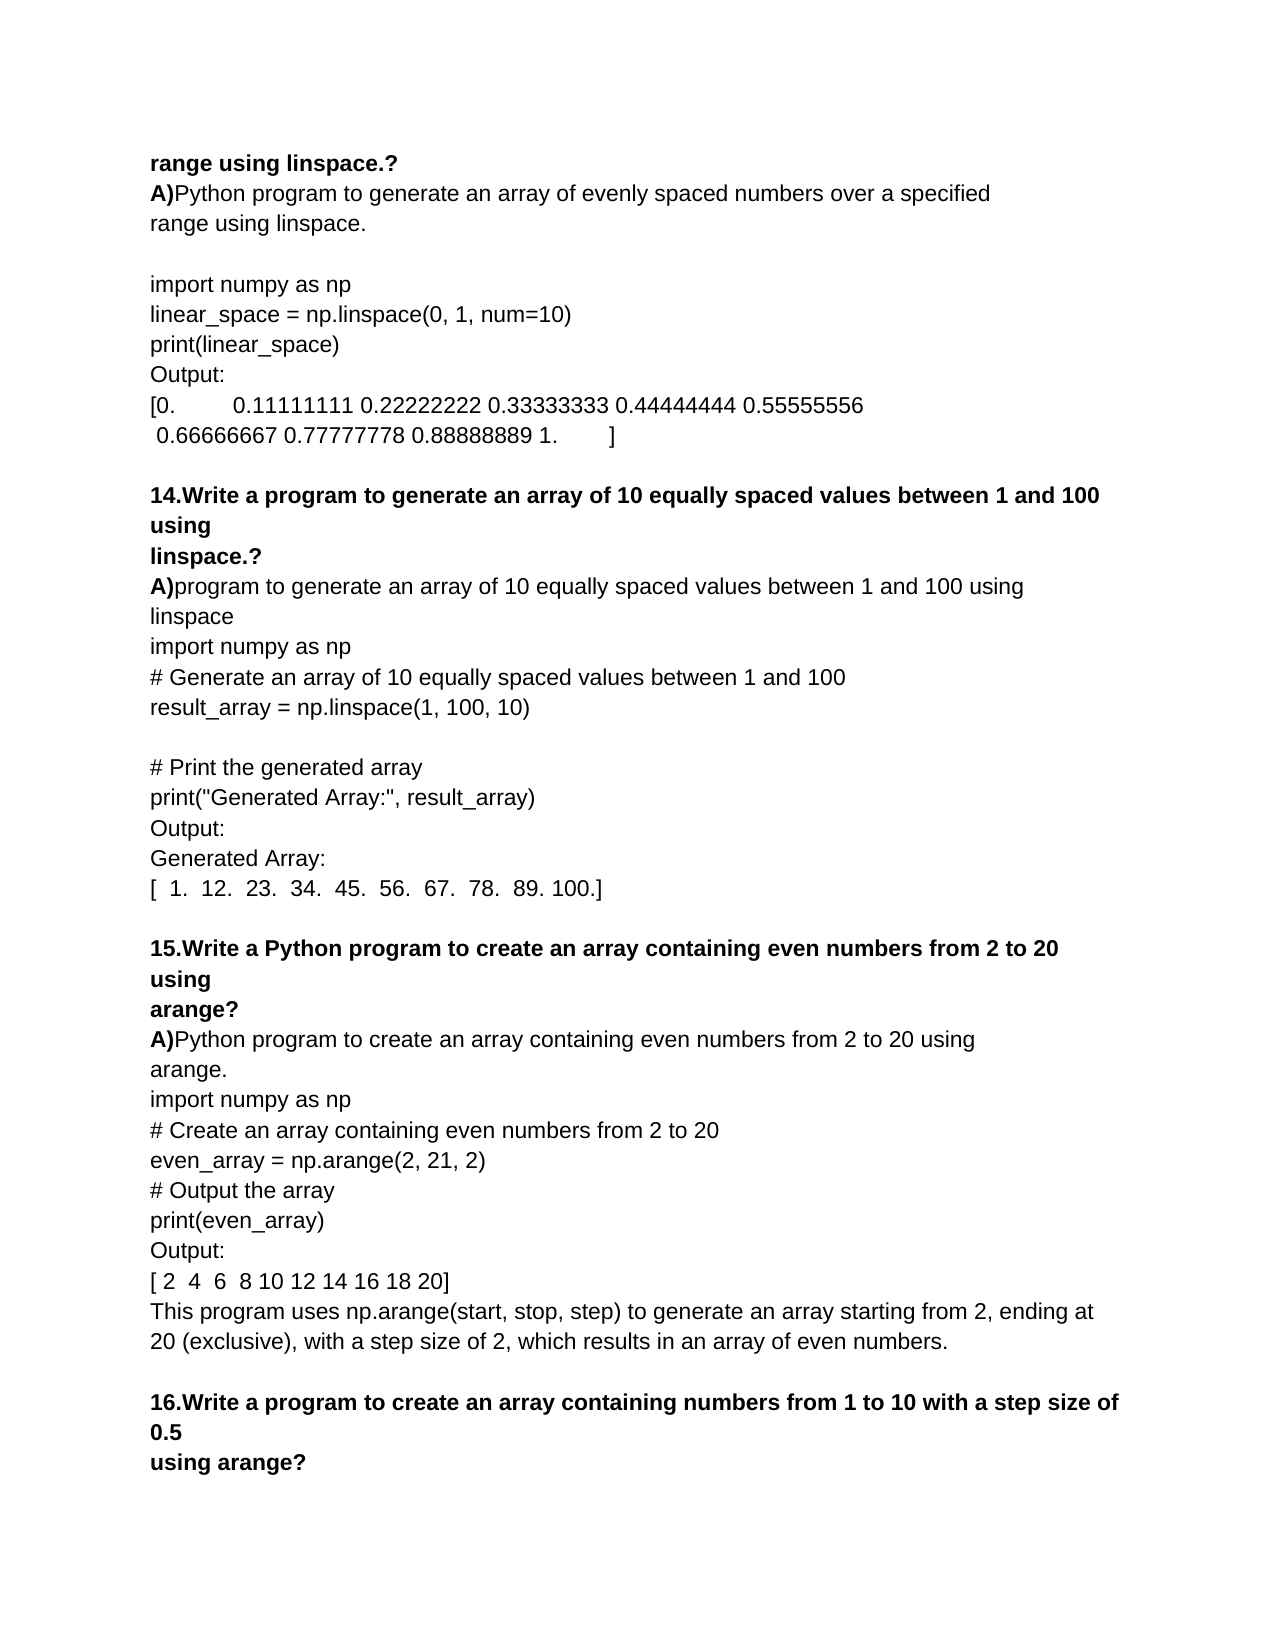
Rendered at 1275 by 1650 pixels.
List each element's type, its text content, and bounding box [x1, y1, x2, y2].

text This program uses np.arange(start, stop, step) to generate an array starting from 2, ending at 20 (exclusive), with a step size of 2, which results in an array of even numbers. [150, 1298, 1125, 1354]
text using arange? [150, 1449, 1125, 1475]
text # Output the array [150, 1177, 1125, 1203]
text A)Python program to create an array containing even numbers from 2 to 20 using [150, 1026, 1125, 1052]
text print(linear_space) [150, 331, 1125, 358]
text # Generate an array of 10 equally spaced values between 1 and 100 [150, 663, 1125, 690]
text import numpy as np [150, 1086, 1125, 1113]
text range using linspace.? [150, 150, 1125, 176]
text [ 2 4 6 8 10 12 14 16 18 20] [150, 1268, 1125, 1294]
text linspace.? [150, 543, 1125, 569]
text # Print the generated array [150, 754, 1125, 781]
text Generated Array: [150, 845, 1125, 871]
text even_array = np.arange(2, 21, 2) [150, 1147, 1125, 1173]
text 0.66666667 0.77777778 0.88888889 1. ] [150, 422, 1125, 448]
text print("Generated Array:", result_array) [150, 784, 1125, 811]
text 16.Write a program to create an array containing numbers from 1 to 10 with a step size of 0.5 [150, 1388, 1125, 1445]
text 15.Write a Python program to create an array containing even numbers from 2 to 20 using [150, 935, 1125, 992]
text import numpy as np [150, 633, 1125, 660]
text linspace [150, 603, 1125, 629]
text A)program to generate an array of 10 equally spaced values between 1 and 100 using [150, 573, 1125, 599]
text linear_space = np.linspace(0, 1, num=10) [150, 301, 1125, 327]
text # Create an array containing even numbers from 2 to 20 [150, 1117, 1125, 1143]
text Output: [150, 814, 1125, 841]
text range using linspace. [150, 210, 1125, 237]
text A)Python program to generate an array of evenly spaced numbers over a specified [150, 180, 1125, 207]
text import numpy as np [150, 271, 1125, 297]
text arange. [150, 1056, 1125, 1083]
text [ 1. 12. 23. 34. 45. 56. 67. 78. 89. 100.] [150, 875, 1125, 901]
text print(even_array) [150, 1207, 1125, 1234]
text 14.Write a program to generate an array of 10 equally spaced values between 1 and 100 using [150, 482, 1125, 539]
text result_array = np.linspace(1, 100, 10) [150, 694, 1125, 720]
text arange? [150, 996, 1125, 1022]
text [0. 0.11111111 0.22222222 0.33333333 0.44444444 0.55555556 [150, 392, 1125, 418]
text Output: [150, 361, 1125, 388]
text Output: [150, 1237, 1125, 1264]
